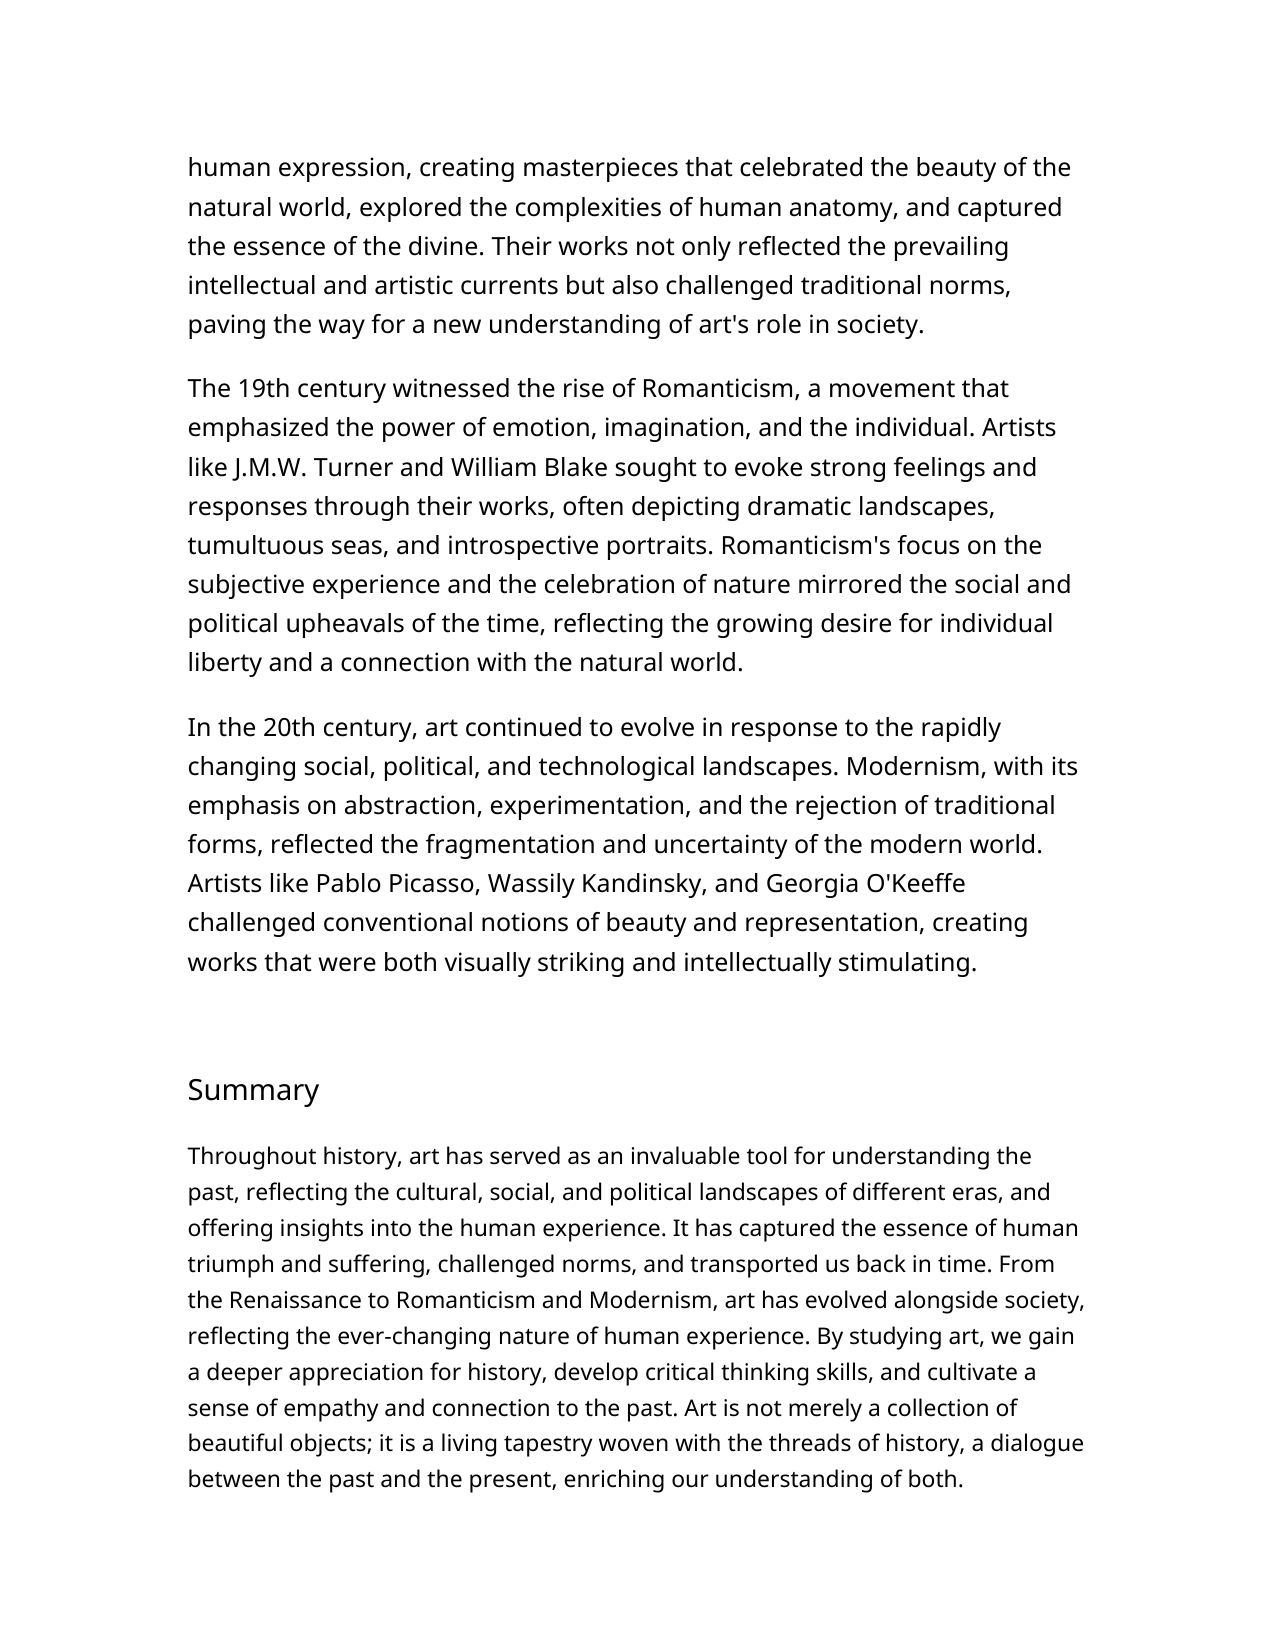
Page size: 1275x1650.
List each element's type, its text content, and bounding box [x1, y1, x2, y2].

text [187, 150, 1087, 341]
text Throughout history, art has served as an invaluable tool for understanding the past, reflecting the cultural, social, and political landscapes of different eras, and offering insights into the human experience. It has captured the essence of human triumph and suffering, challenged norms, and transported us back in time. From the Renaissance to Romanticism and Modernism, art has evolved alongside society, reflecting the ever-changing nature of human experience. By studying art, we gain a deeper appreciation for history, develop critical thinking skills, and cultivate a sense of empathy and connection to the past. Art is not merely a collection of beautiful objects; it is a living tapestry woven with the threads of history, a dialogue between the past and the present, enriching our understanding of both. [187, 1140, 1087, 1494]
text The 19th century witnessed the rise of Romanticism, a movement that emphasized the power of emotion, imagination, and the individual. Artists like J.M.W. Turner and William Blake sought to evoke strong feelings and responses through their works, often depicting dramatic landscapes, tumultuous seas, and introspective portraits. Romanticism's focus on the subjective experience and the celebration of nature mirrored the social and political upheavals of the time, reflecting the growing desire for individual liberty and a connection with the natural world. [187, 371, 1087, 679]
text In the 20th century, art continued to evolve in response to the rapidly changing social, political, and technological landscapes. Modernism, with its emphasis on abstraction, experimentation, and the rejection of traditional forms, reflected the fragmentation and uncertainty of the modern world. Artists like Pablo Picasso, Wassily Kandinsky, and Georgia O'Keeffe challenged conventional notions of beauty and representation, creating works that were both visually striking and intellectually stimulating. [187, 709, 1087, 978]
text Summary [187, 1069, 1087, 1109]
